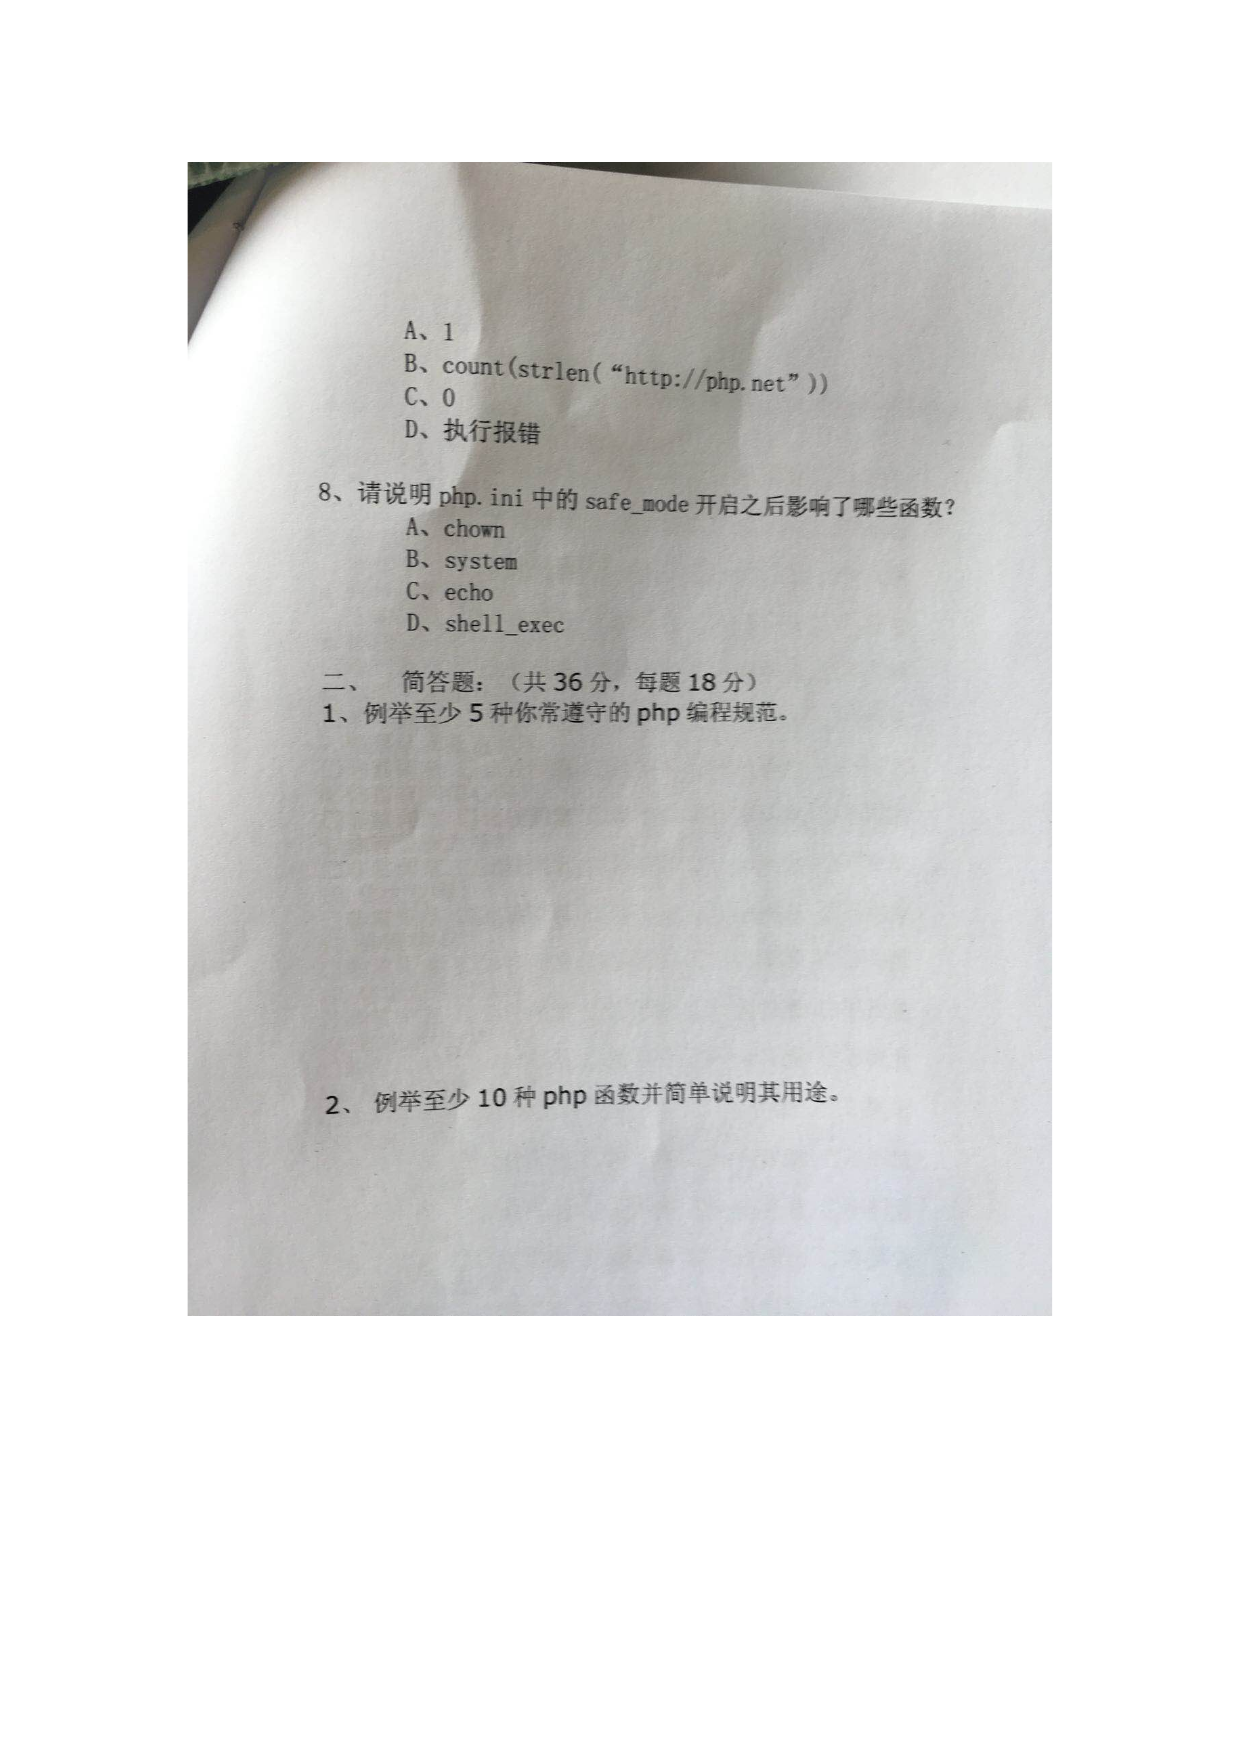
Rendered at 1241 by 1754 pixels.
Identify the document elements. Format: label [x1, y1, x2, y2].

picture [187, 162, 1053, 1316]
